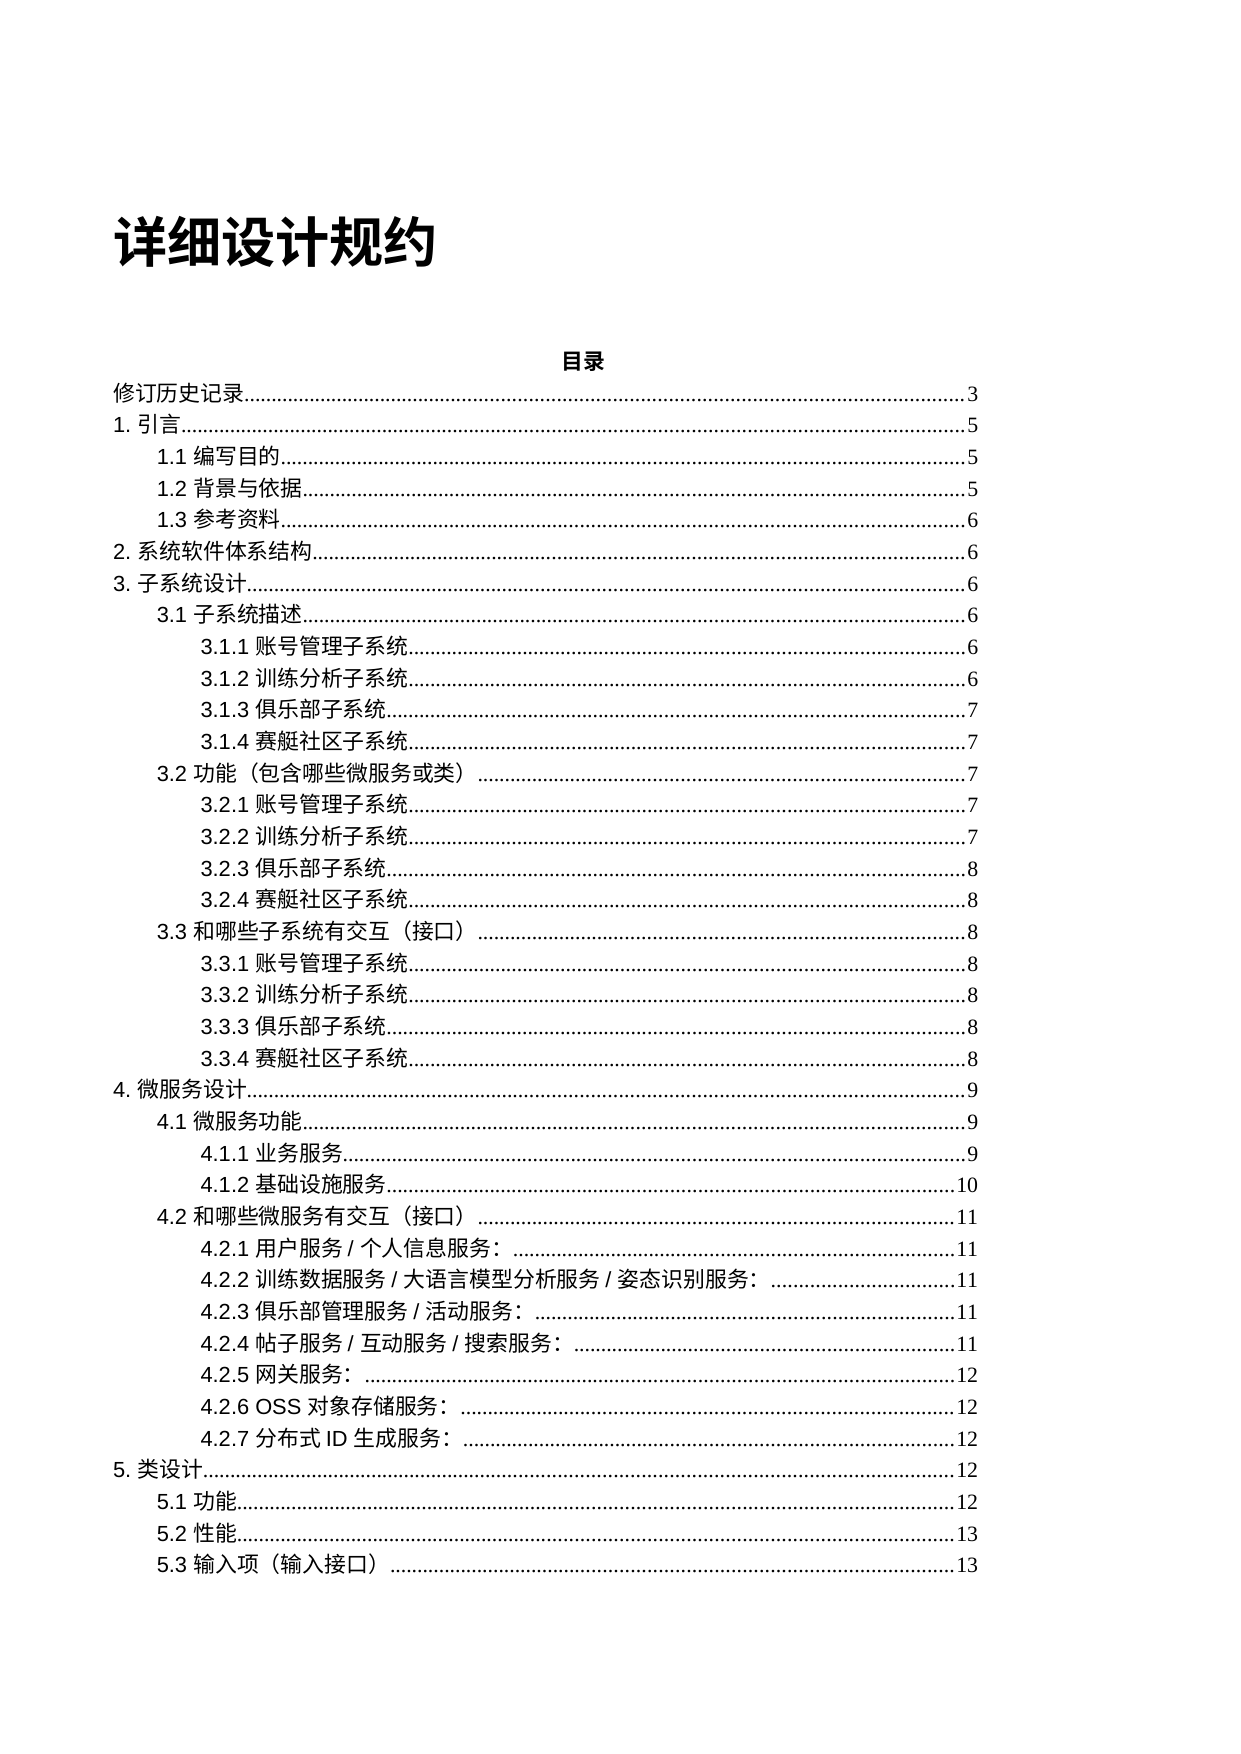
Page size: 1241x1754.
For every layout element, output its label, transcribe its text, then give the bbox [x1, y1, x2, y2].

text 详细设计规约 [113, 200, 1053, 278]
